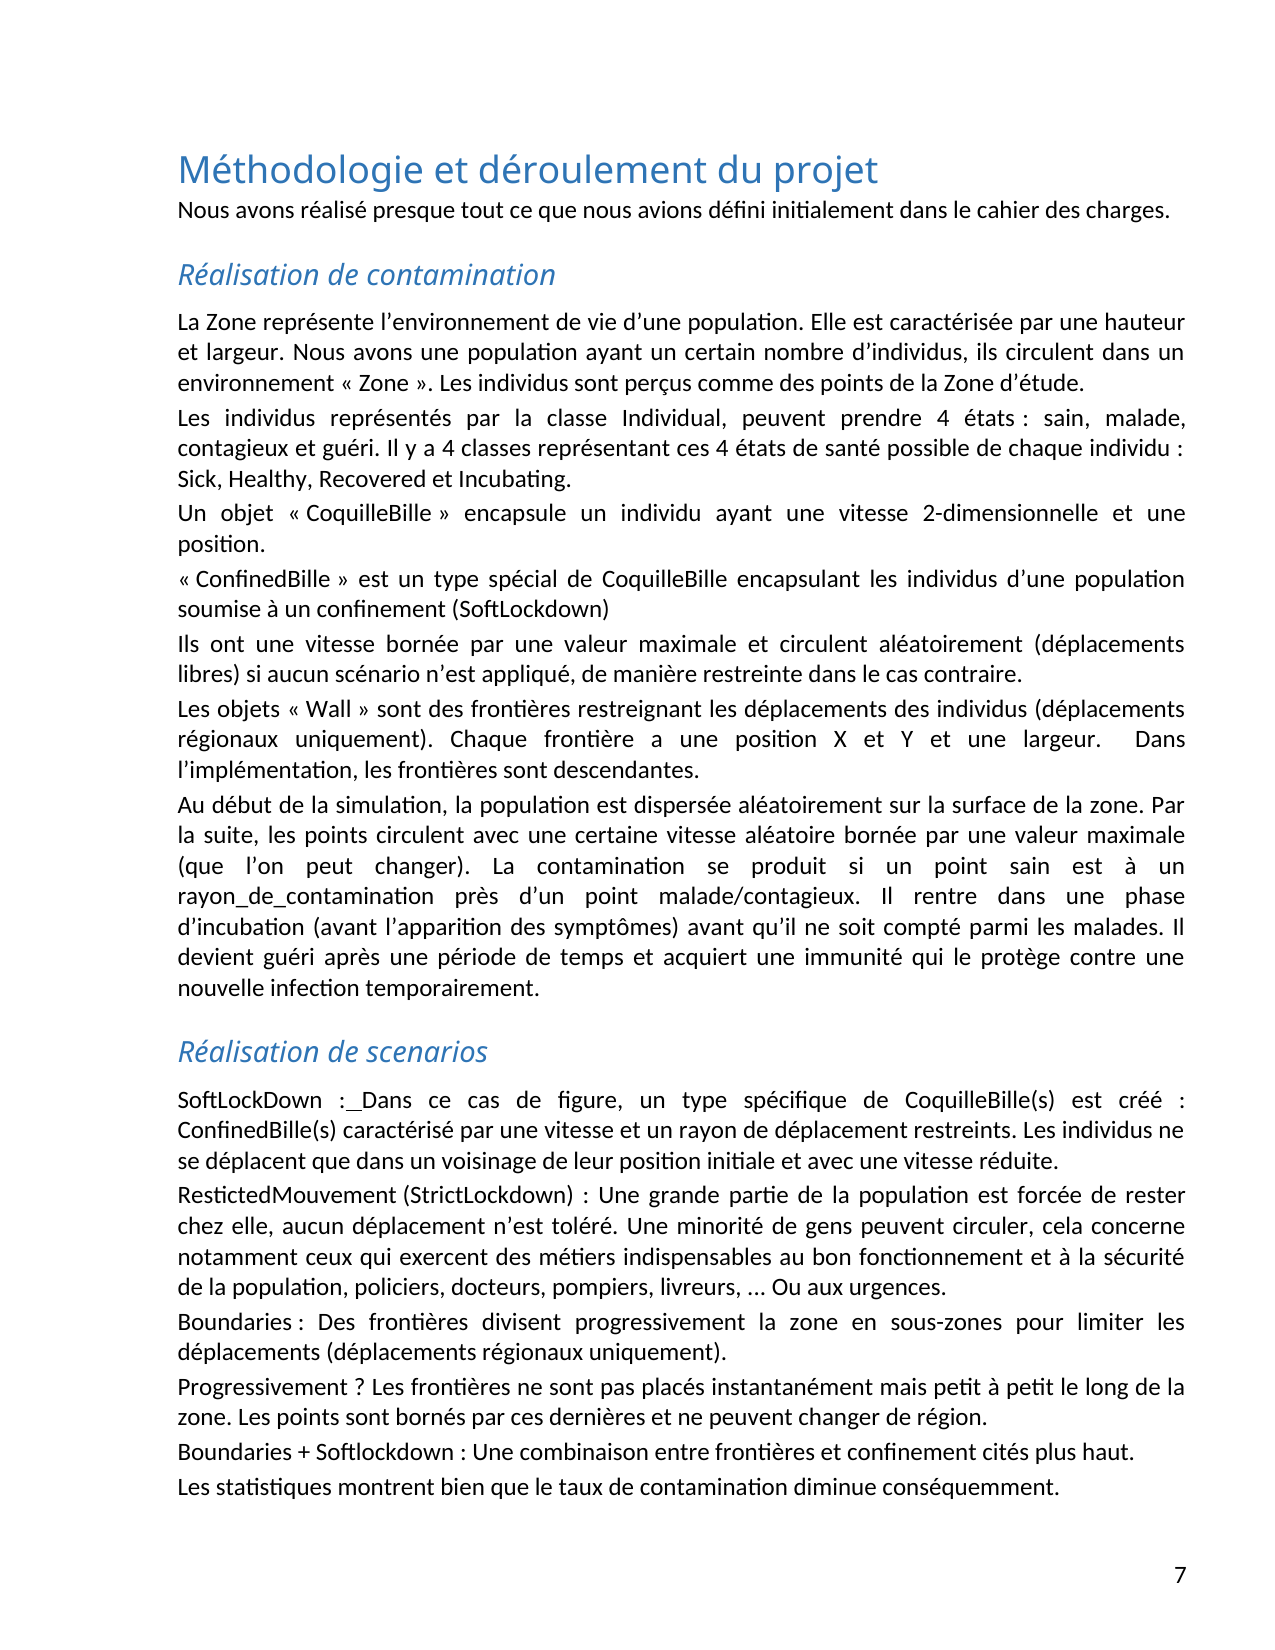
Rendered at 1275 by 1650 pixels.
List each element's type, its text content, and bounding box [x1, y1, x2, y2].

subtitle Méthodologie et déroulement du projet [177, 143, 1186, 194]
subtitle Réalisation de scenarios [177, 1032, 1186, 1071]
subtitle Réalisation de contamination [177, 254, 1186, 293]
text Un objet « CoquilleBille » encapsule un individu ayant une vitesse 2-dimensionnelle et une position. [177, 497, 1186, 558]
text RestictedMouvement (StrictLockdown) : Une grande partie de la population est forcée de rester chez elle, aucun déplacement n’est toléré. Une minorité de gens peuvent circuler, cela concerne notamment ceux qui exercent des métiers indispensables au bon fonctionnement et à la sécurité de la population, policiers, docteurs, pompiers, livreurs, ... Ou aux urgences. [177, 1179, 1186, 1302]
text Ils ont une vitesse bornée par une valeur maximale et circulent aléatoirement (déplacements libres) si aucun scénario n’est appliqué, de manière restreinte dans le cas contraire. [177, 628, 1186, 689]
text Les statistiques montrent bien que le taux de contamination diminue conséquemment. [177, 1471, 1186, 1501]
text Boundaries + Softlockdown : Une combinaison entre frontières et confinement cités plus haut. [177, 1436, 1186, 1467]
text Les objets « Wall » sont des frontières restreignant les déplacements des individus (déplacements régionaux uniquement). Chaque frontière a une position X et Y et une largeur. Dans l’implémentation, les frontières sont descendantes. [177, 693, 1186, 785]
text Les individus représentés par la classe Individual, peuvent prendre 4 états : sain, malade, contagieux et guéri. Il y a 4 classes représentant ces 4 états de santé possible de chaque individu : Sick, Healthy, Recovered et Incubating. [177, 402, 1186, 493]
text Progressivement ? Les frontières ne sont pas placés instantanément mais petit à petit le long de la zone. Les points sont bornés par ces dernières et ne peuvent changer de région. [177, 1371, 1186, 1432]
text Nous avons réalisé presque tout ce que nous avions défini initialement dans le cahier des charges. [177, 194, 1186, 225]
text SoftLockDown : Dans ce cas de figure, un type spécifique de CoquilleBille(s) est créé : ConfinedBille(s) caractérisé par une vitesse et un rayon de déplacement restreints. Les individus ne se déplacent que dans un voisinage de leur position initiale et avec une vitesse réduite. [177, 1084, 1186, 1175]
text Au début de la simulation, la population est dispersée aléatoirement sur la surface de la zone. Par la suite, les points circulent avec une certaine vitesse aléatoire bornée par une valeur maximale (que l’on peut changer). La contamination se produit si un point sain est à un rayon_de_contamination près d’un point malade/contagieux. Il rentre dans une phase d’incubation (avant l’apparition des symptômes) avant qu’il ne soit compté parmi les malades. Il devient guéri après une période de temps et acquiert une immunité qui le protège contre une nouvelle infection temporairement. [177, 789, 1186, 1002]
text Boundaries : Des frontières divisent progressivement la zone en sous-zones pour limiter les déplacements (déplacements régionaux uniquement). [177, 1306, 1186, 1367]
text « ConfinedBille » est un type spécial de CoquilleBille encapsulant les individus d’une population soumise à un confinement (SoftLockdown) [177, 563, 1186, 624]
